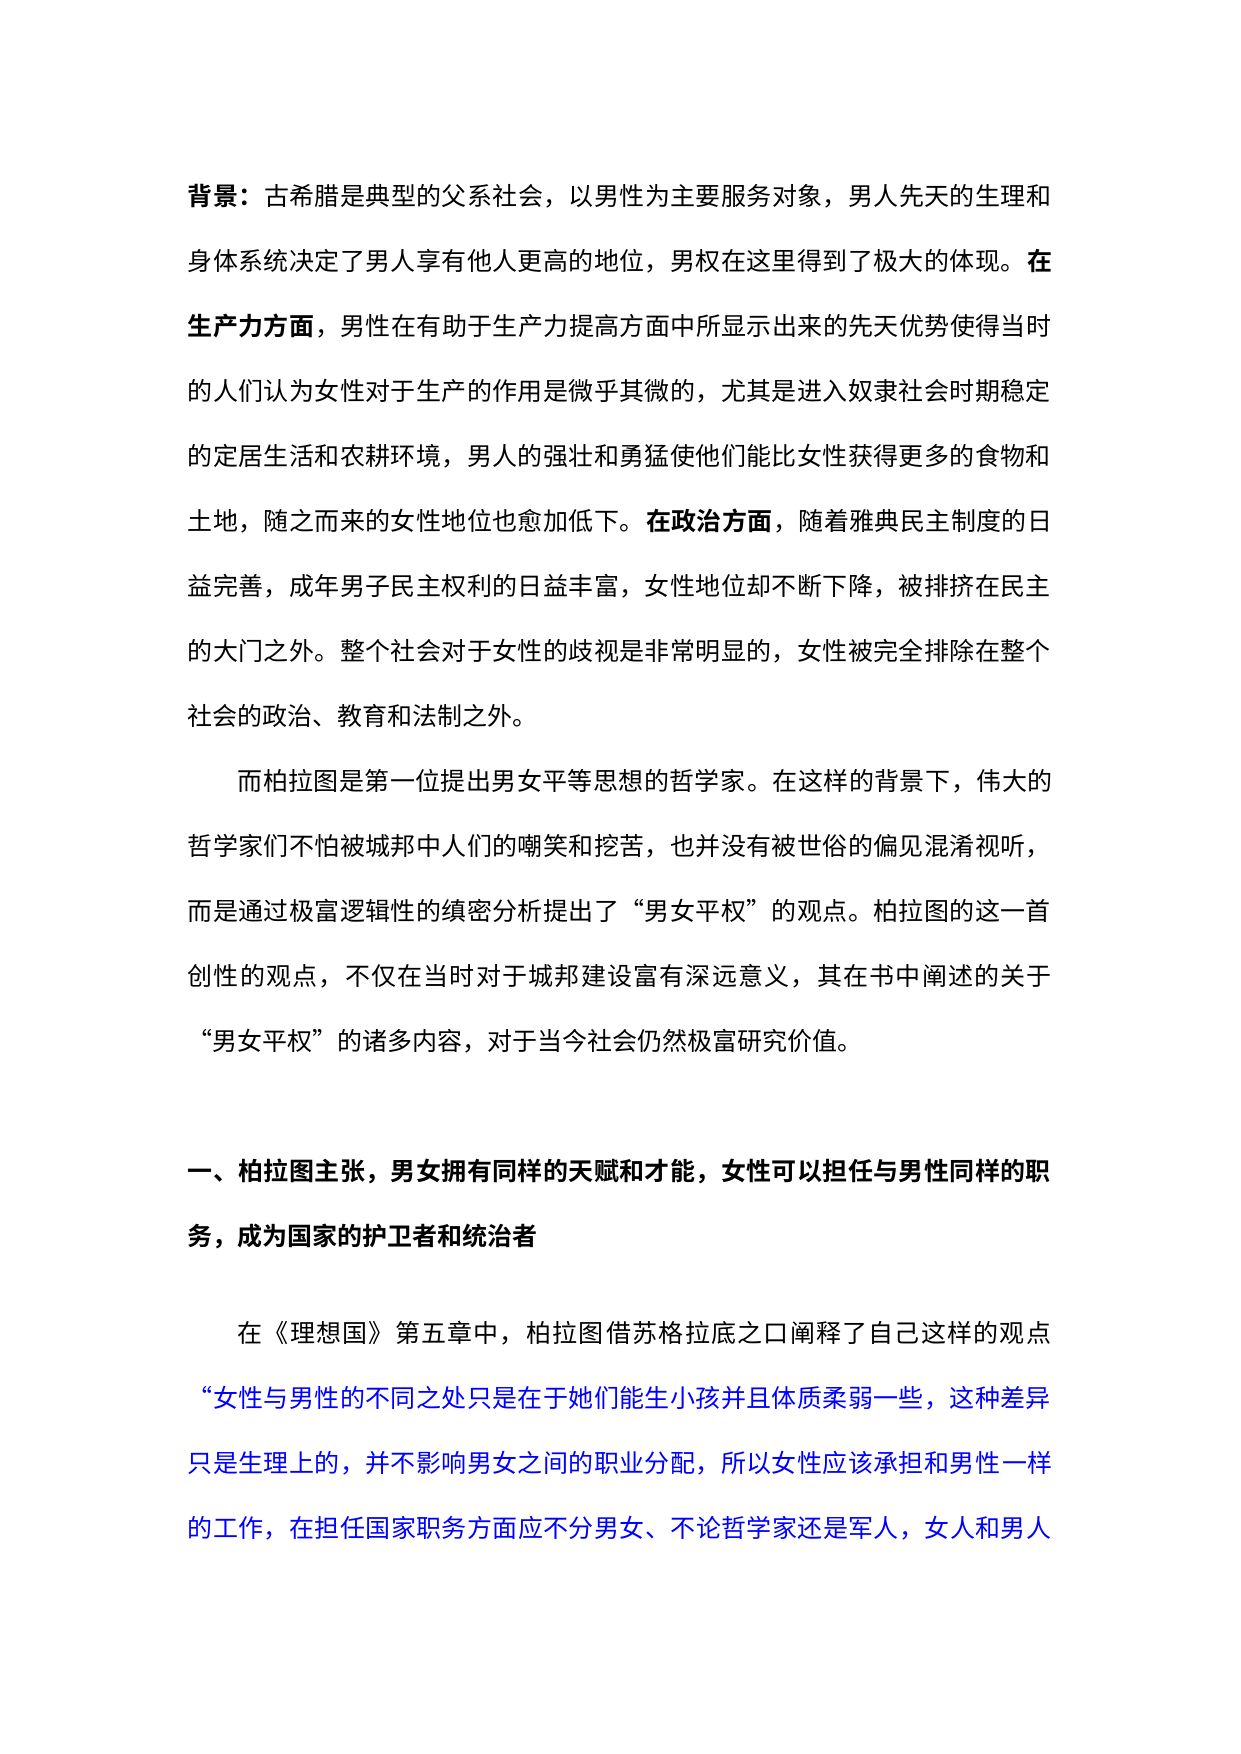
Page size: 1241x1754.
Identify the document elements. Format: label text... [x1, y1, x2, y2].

text 背景：古希腊是典型的父系社会，以男性为主要服务对象，男人先天的生理和身体系统决定了男人享有他人更高的地位，男权在这里得到了极大的体现。在生产力方面，男性在有助于生产力提高方面中所显示出来的先天优势使得当时的人们认为女性对于生产的作用是微乎其微的，尤其是进入奴隶社会时期稳定的定居生活和农耕环境，男人的强壮和勇猛使他们能比女性获得更多的食物和土地，随之而来的女性地位也愈加低下。在政治方面，随着雅典民主制度的日益完善，成年男子民主权利的日益丰富，女性地位却不断下降，被排挤在民主的大门之外。整个社会对于女性的歧视是非常明显的，女性被完全排除在整个社会的政治、教育和法制之外。 [187, 162, 1053, 747]
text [187, 1299, 1053, 1559]
text 而柏拉图是第一位提出男女平等思想的哲学家。在这样的背景下，伟大的哲学家们不怕被城邦中人们的嘲笑和挖苦，也并没有被世俗的偏见混淆视听，而是通过极富逻辑性的缜密分析提出了“男女平权”的观点。柏拉图的这一首创性的观点，不仅在当时对于城邦建设富有深远意义，其在书中阐述的关于“男女平权”的诸多内容，对于当今社会仍然极富研究价值。 [187, 747, 1053, 1072]
text 一、柏拉图主张，男女拥有同样的天赋和才能，女性可以担任与男性同样的职务，成为国家的护卫者和统治者 [187, 1072, 1053, 1299]
